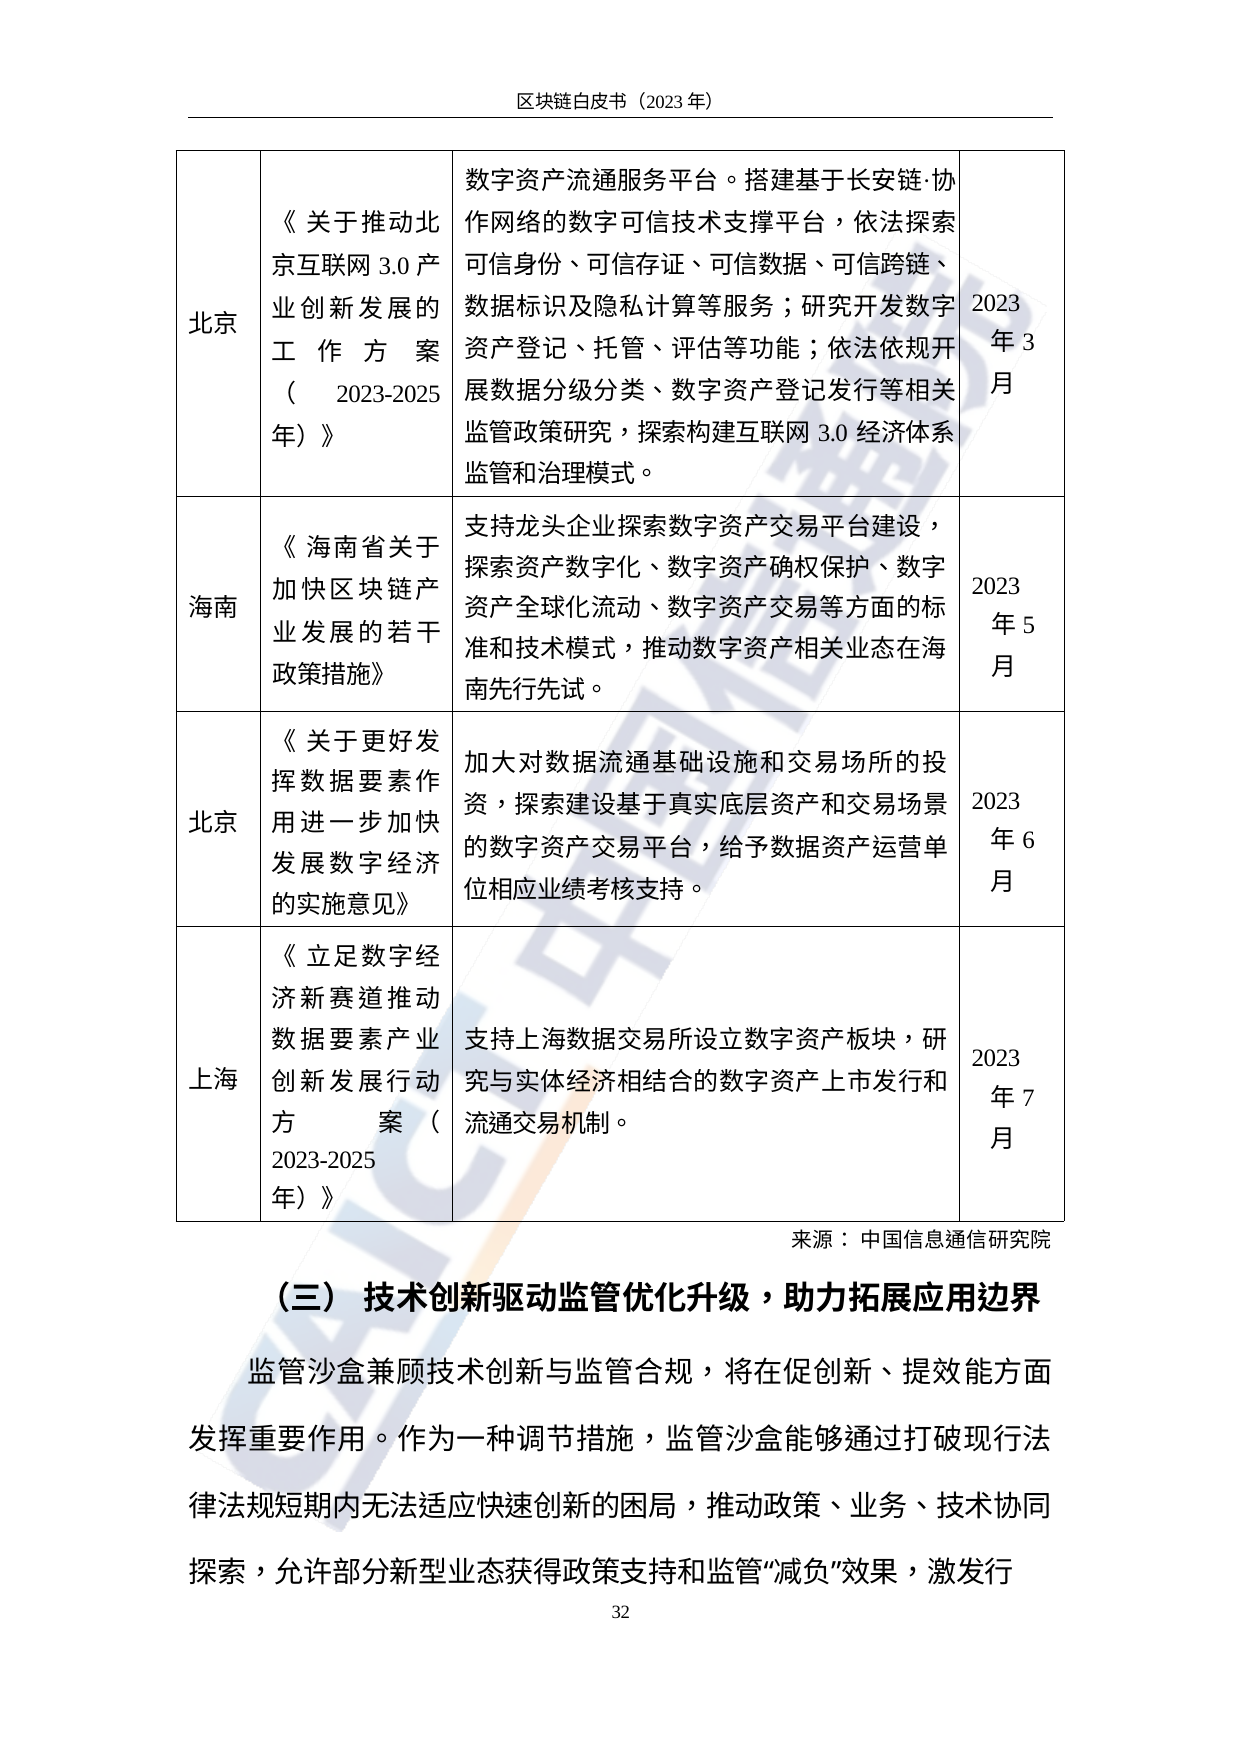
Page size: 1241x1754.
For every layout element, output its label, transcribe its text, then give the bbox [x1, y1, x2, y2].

table_cell 支持上海数据交易所设立数字资产板块，研 究与实体经济相结合的数字资产上市发行和 流通交易机制。 [453, 927, 959, 1221]
table_header 北京 [177, 151, 260, 496]
table_cell 北京 [177, 712, 260, 926]
text （三） 技术创新驱动监管优化升级，助力拓展应用边界 [258, 1277, 1064, 1318]
table_cell 海南 [177, 497, 260, 711]
table_cell 上海 [177, 927, 260, 1221]
table_cell 加大对数据流通基础设施和交易场所的投 资，探索建设基于真实底层资产和交易场景 的数字资产交易平台，给予数据资产运营单 位相应业绩考核支持。 [453, 712, 959, 926]
table_cell 《 海南省关于 加快区块链产 业发展的若干 政策措施》 [261, 497, 452, 711]
table_header 2023 年 3 月 [960, 151, 1064, 496]
table_cell 支持龙头企业探索数字资产交易平台建设， 探索资产数字化、数字资产确权保护、数字 资产全球化流动、数字资产交易等方面的标 准和技术模式，推动数字资产相关业态在海 南先行先试。 [453, 497, 959, 711]
picture [194, 1222, 1047, 1352]
text 监管沙盒兼顾技术创新与监管合规，将在促创新、提效能方面 发挥重要作用。作为一种调节措施，监管沙盒能够通过打破现行法 律法规短期内无法适应快速创新的困局，推动政策、业务、技术协同 探索，允许部分新型业态获得政策支持和监管“减负”效果，激发行 [188, 1352, 1053, 1591]
text 来源： 中国信息通信研究院 [791, 1227, 1064, 1253]
table_cell 《 立足数字经 济新赛道推动 数据要素产业 创新发展行动 方 案 （ 2023-2025 年）》 [261, 927, 452, 1221]
table_cell 2023 年 7 月 [960, 927, 1064, 1221]
table_header 《 关于推动北 京互联网 3.0 产 业创新发展的 工 作 方 案 （ 2023-2025 年）》 [261, 151, 452, 496]
table_cell 2023 年 5 月 [960, 497, 1064, 711]
table_header 数字资产流通服务平台。搭建基于长安链·协 作网络的数字可信技术支撑平台，依法探索 可信身份、可信存证、可信数据、可信跨链、 数据标识及隐私计算等服务；研究开发数字 资产登记、托管、评估等功能；依法依规开 展数据分级分类、数字资产登记发行等相关 监管政策研究，探索构建互联网 3.0 经济体系 监管和治理模式。 [453, 151, 959, 496]
table_cell 2023 年 6 月 [960, 712, 1064, 926]
table_cell 《 关于更好发 挥数据要素作 用进一步加快 发展数字经济 的实施意见》 [261, 712, 452, 926]
